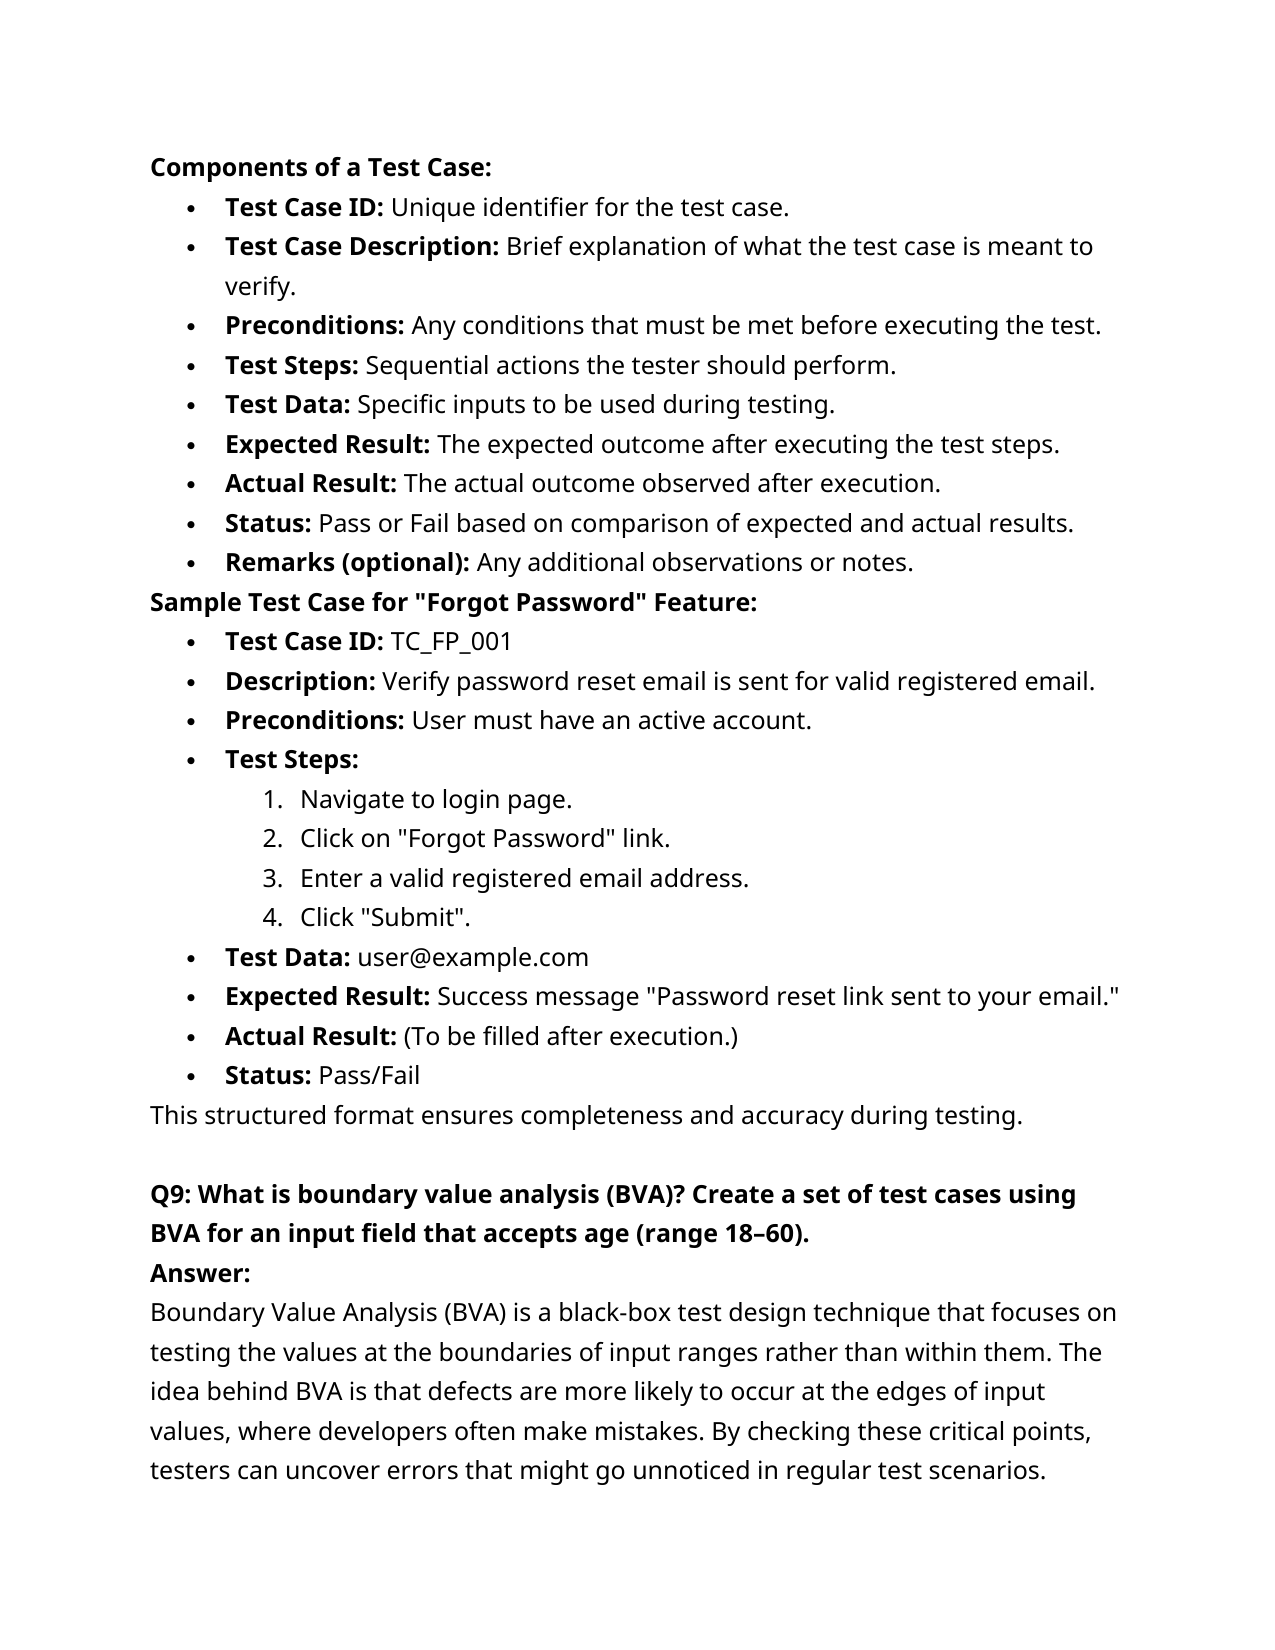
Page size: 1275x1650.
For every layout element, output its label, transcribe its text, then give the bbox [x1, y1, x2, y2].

list Preconditions: Any conditions that must be met before executing the test. [187, 308, 1125, 342]
list Click on "Forgot Password" link. [262, 821, 1125, 855]
text Sample Test Case for "Forgot Password" Feature: [150, 584, 1125, 618]
text Q9: What is boundary value analysis (BVA)? Create a set of test cases using BVA for an input field that accepts age (range 18–60). [150, 1176, 1125, 1250]
list Navigate to login page. [262, 782, 1125, 816]
list Test Case Description: Brief explanation of what the test case is meant to verify. [187, 229, 1125, 302]
list Test Data: Specific inputs to be used during testing. [187, 387, 1125, 421]
list Test Case ID: TC_FP_001 [187, 624, 1125, 658]
text This structured format ensures completeness and accuracy during testing. [150, 1097, 1125, 1132]
list Test Steps: Sequential actions the tester should perform. [187, 347, 1125, 381]
list Test Steps: [187, 742, 1125, 776]
list Test Case ID: Unique identifier for the test case. [187, 189, 1125, 223]
text Components of a Test Case: [150, 150, 1125, 184]
list Preconditions: User must have an active account. [187, 703, 1125, 737]
list Status: Pass or Fail based on comparison of expected and actual results. [187, 505, 1125, 539]
list Description: Verify password reset email is sent for valid registered email. [187, 663, 1125, 697]
list Expected Result: The expected outcome after executing the test steps. [187, 426, 1125, 460]
list Test Data: user@example.com [187, 939, 1125, 974]
text Answer: [150, 1255, 1125, 1289]
list Enter a valid registered email address. [262, 861, 1125, 895]
list Actual Result: The actual outcome observed after execution. [187, 466, 1125, 500]
text Boundary Value Analysis (BVA) is a black-box test design technique that focuses on testing the values at the boundaries of input ranges rather than within them. The idea behind BVA is that defects are more likely to occur at the edges of input values, where developers often make mistakes. By checking these critical points, testers can uncover errors that might go unnoticed in regular test scenarios. [150, 1295, 1125, 1487]
list Actual Result: (To be filled after execution.) [187, 1018, 1125, 1053]
list Click "Submit". [262, 900, 1125, 934]
list Remarks (optional): Any additional observations or notes. [187, 545, 1125, 579]
list Status: Pass/Fail [187, 1058, 1125, 1092]
list Expected Result: Success message "Password reset link sent to your email." [187, 979, 1125, 1013]
